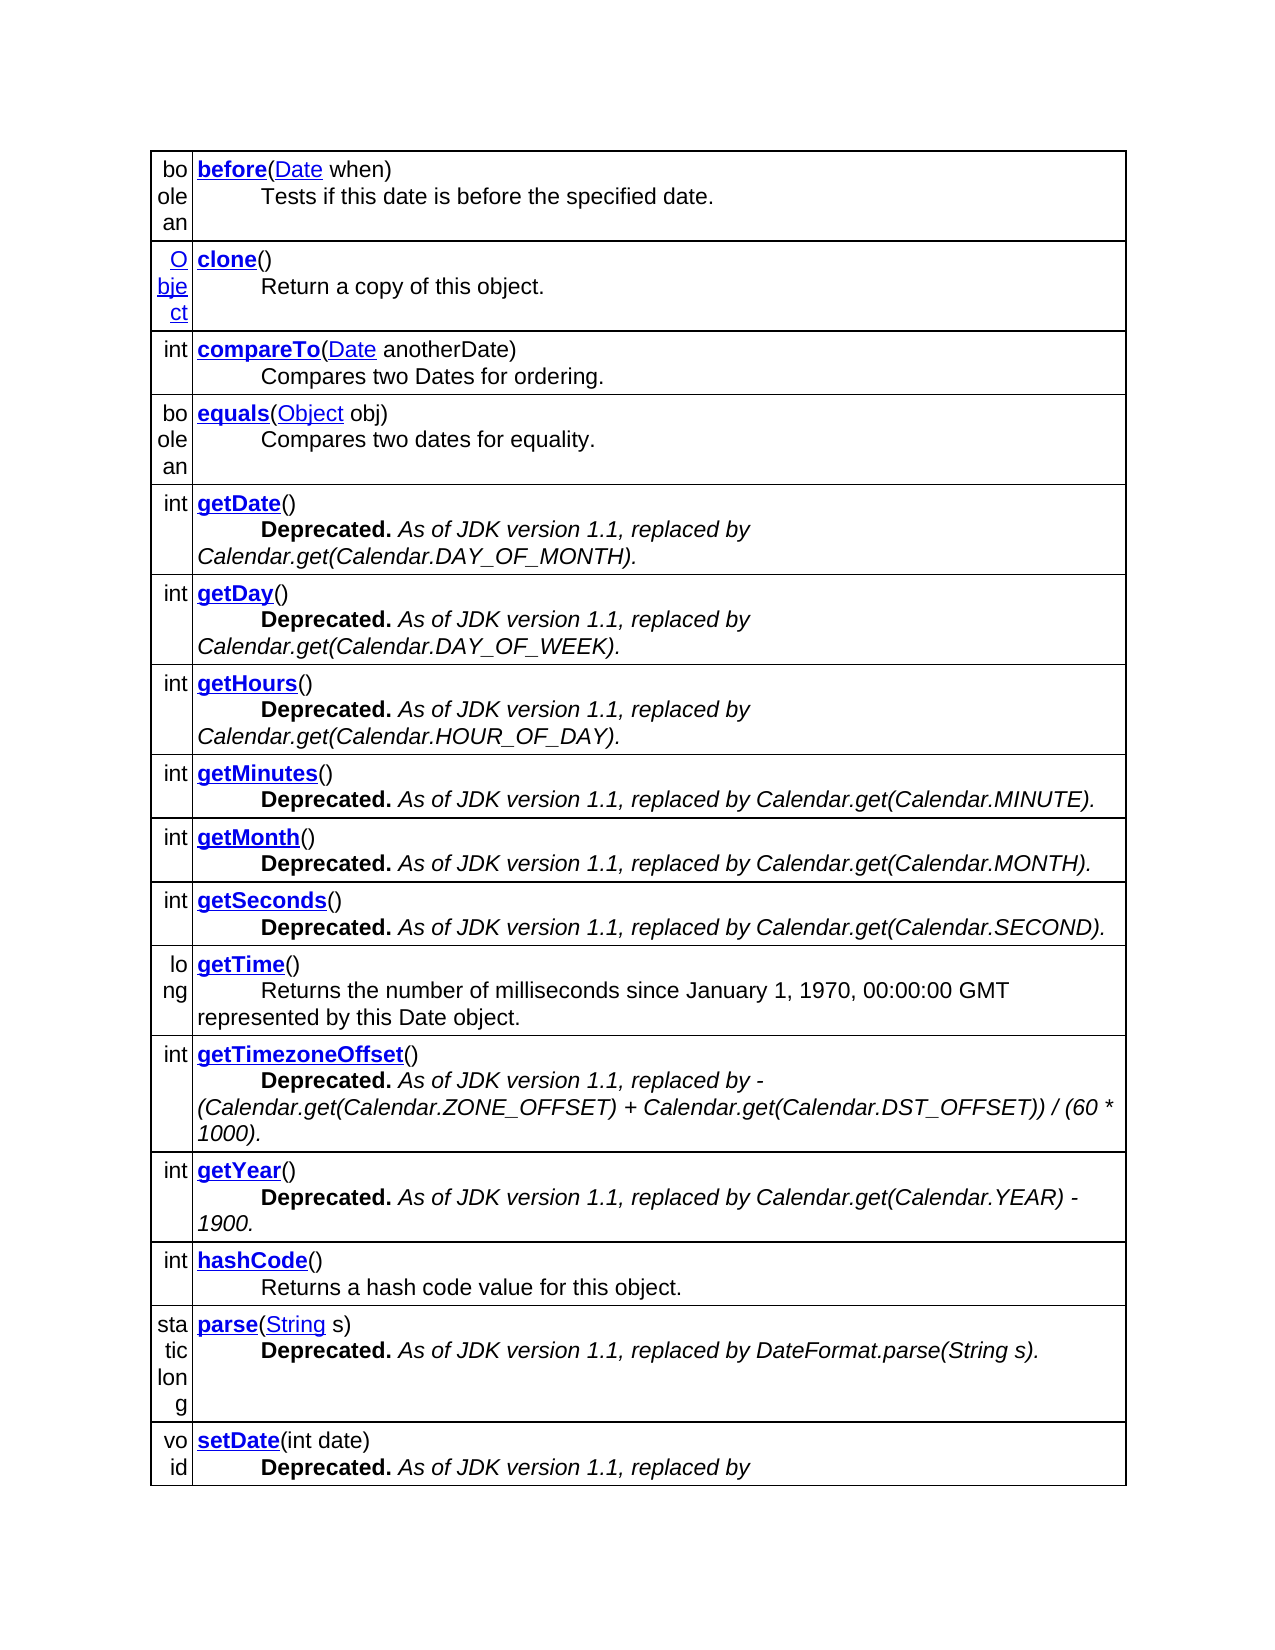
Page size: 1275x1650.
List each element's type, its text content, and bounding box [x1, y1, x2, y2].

table_cell getDay() Deprecated. As of JDK version 1.1, replaced by Calendar.get(Calendar.DAY_OF_WEEK). [193, 575, 1125, 664]
table_cell getHours() Deprecated. As of JDK version 1.1, replaced by Calendar.get(Calendar.HOUR_OF_DAY). [193, 665, 1125, 754]
table_cell getTime() Returns the number of milliseconds since January 1, 1970, 00:00:00 GMT represented by this Date object. [193, 946, 1125, 1034]
table_cell getMinutes() Deprecated. As of JDK version 1.1, replaced by Calendar.get(Calendar.MINUTE). [193, 755, 1125, 817]
table_cell getMonth() Deprecated. As of JDK version 1.1, replaced by Calendar.get(Calendar.MONTH). [193, 819, 1125, 881]
table_cell compareTo(Date anotherDate) Compares two Dates for ordering. [193, 332, 1125, 394]
table_cell getTimezoneOffset() Deprecated. As of JDK version 1.1, replaced by -(Calendar.get(Calendar.ZONE_OFFSET) + Calendar.get(Calendar.DST_OFFSET)) / (60 * 1000). [193, 1036, 1125, 1151]
table_cell static long [152, 1306, 192, 1421]
table_cell int [152, 332, 192, 394]
table_cell hashCode() Returns a hash code value for this object. [193, 1243, 1125, 1304]
table_cell int [152, 819, 192, 881]
table_cell int [152, 1243, 192, 1304]
table_cell int [152, 1036, 192, 1151]
table_cell getSeconds() Deprecated. As of JDK version 1.1, replaced by Calendar.get(Calendar.SECOND). [193, 883, 1125, 944]
table_cell getDate() Deprecated. As of JDK version 1.1, replaced by Calendar.get(Calendar.DAY_OF_MONTH). [193, 485, 1125, 574]
table_cell before(Date when) Tests if this date is before the specified date. [193, 152, 1125, 240]
table_cell equals(Object obj) Compares two dates for equality. [193, 395, 1125, 484]
table_cell void [152, 1423, 192, 1484]
table_cell int [152, 665, 192, 754]
table_cell Object [152, 242, 192, 330]
table_cell int [152, 575, 192, 664]
table_cell getYear() Deprecated. As of JDK version 1.1, replaced by Calendar.get(Calendar.YEAR) - 1900. [193, 1153, 1125, 1241]
table_cell int [152, 485, 192, 574]
table_cell int [152, 755, 192, 817]
table_cell int [152, 1153, 192, 1241]
table_cell int [152, 883, 192, 944]
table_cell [193, 1423, 1125, 1484]
table_cell parse(String s) Deprecated. As of JDK version 1.1, replaced by DateFormat.parse(String s). [193, 1306, 1125, 1421]
table_cell boolean [152, 152, 192, 240]
table_cell long [152, 946, 192, 1034]
table_cell boolean [152, 395, 192, 484]
table_cell clone() Return a copy of this object. [193, 242, 1125, 330]
